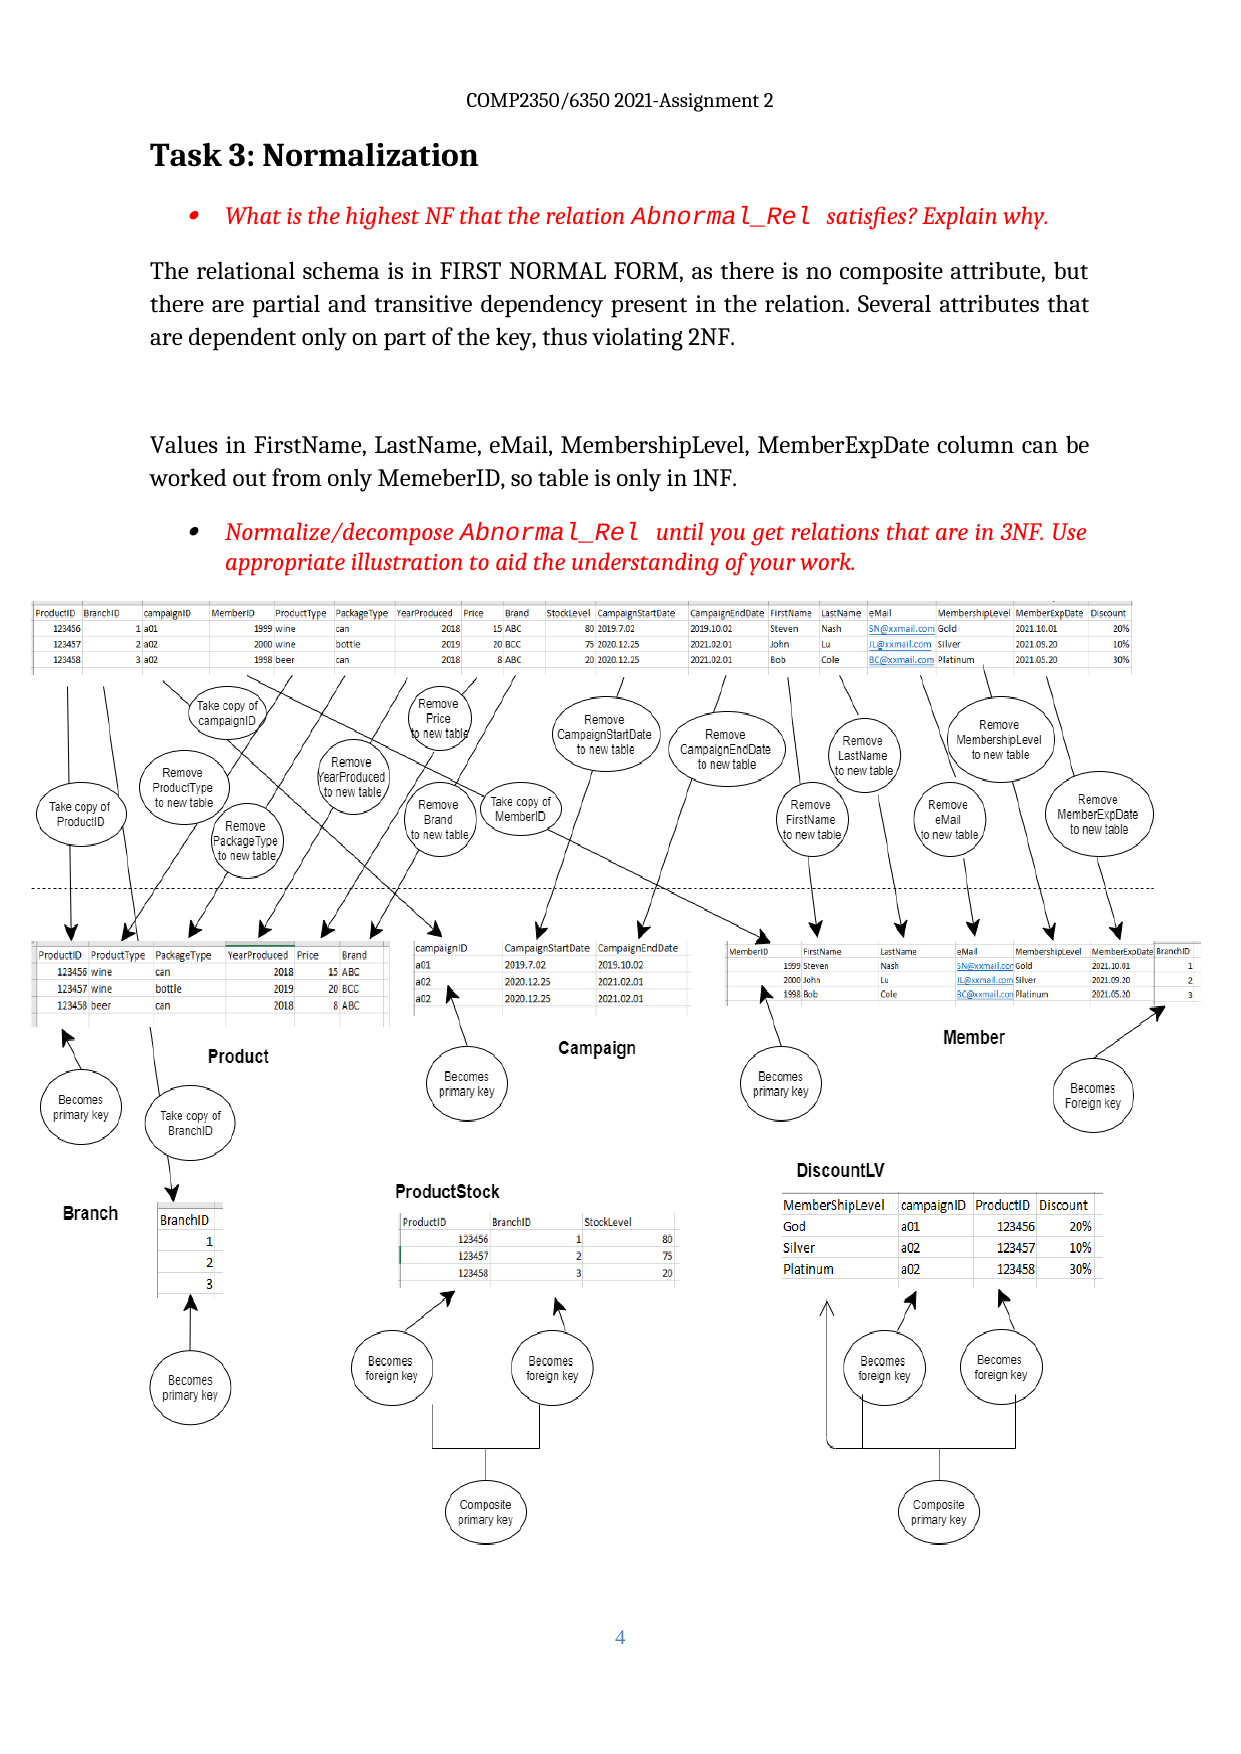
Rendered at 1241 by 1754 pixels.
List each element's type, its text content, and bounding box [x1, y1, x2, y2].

text Values in FirstName, LastName, eMail, MembershipLevel, MemberExpDate column can be worked out from only MemeberID, so table is only in 1NF. [150, 431, 1090, 493]
text Task 3: Normalization [150, 137, 1090, 175]
list Normalize/decompose Abnormal_Rel until you get relations that are in 3NF. Use appropriate illustration to aid the understanding of your work. [187, 518, 1090, 576]
picture [31, 601, 1202, 1545]
list What is the highest NF that the relation Abnormal_Rel satisfies? Explain why. [187, 202, 1090, 232]
text The relational schema is in FIRST NORMAL FORM, as there is no composite attribute, but there are partial and transitive dependency present in the relation. Several attributes that are dependent only on part of the key, thus violating 2NF. [150, 257, 1090, 352]
